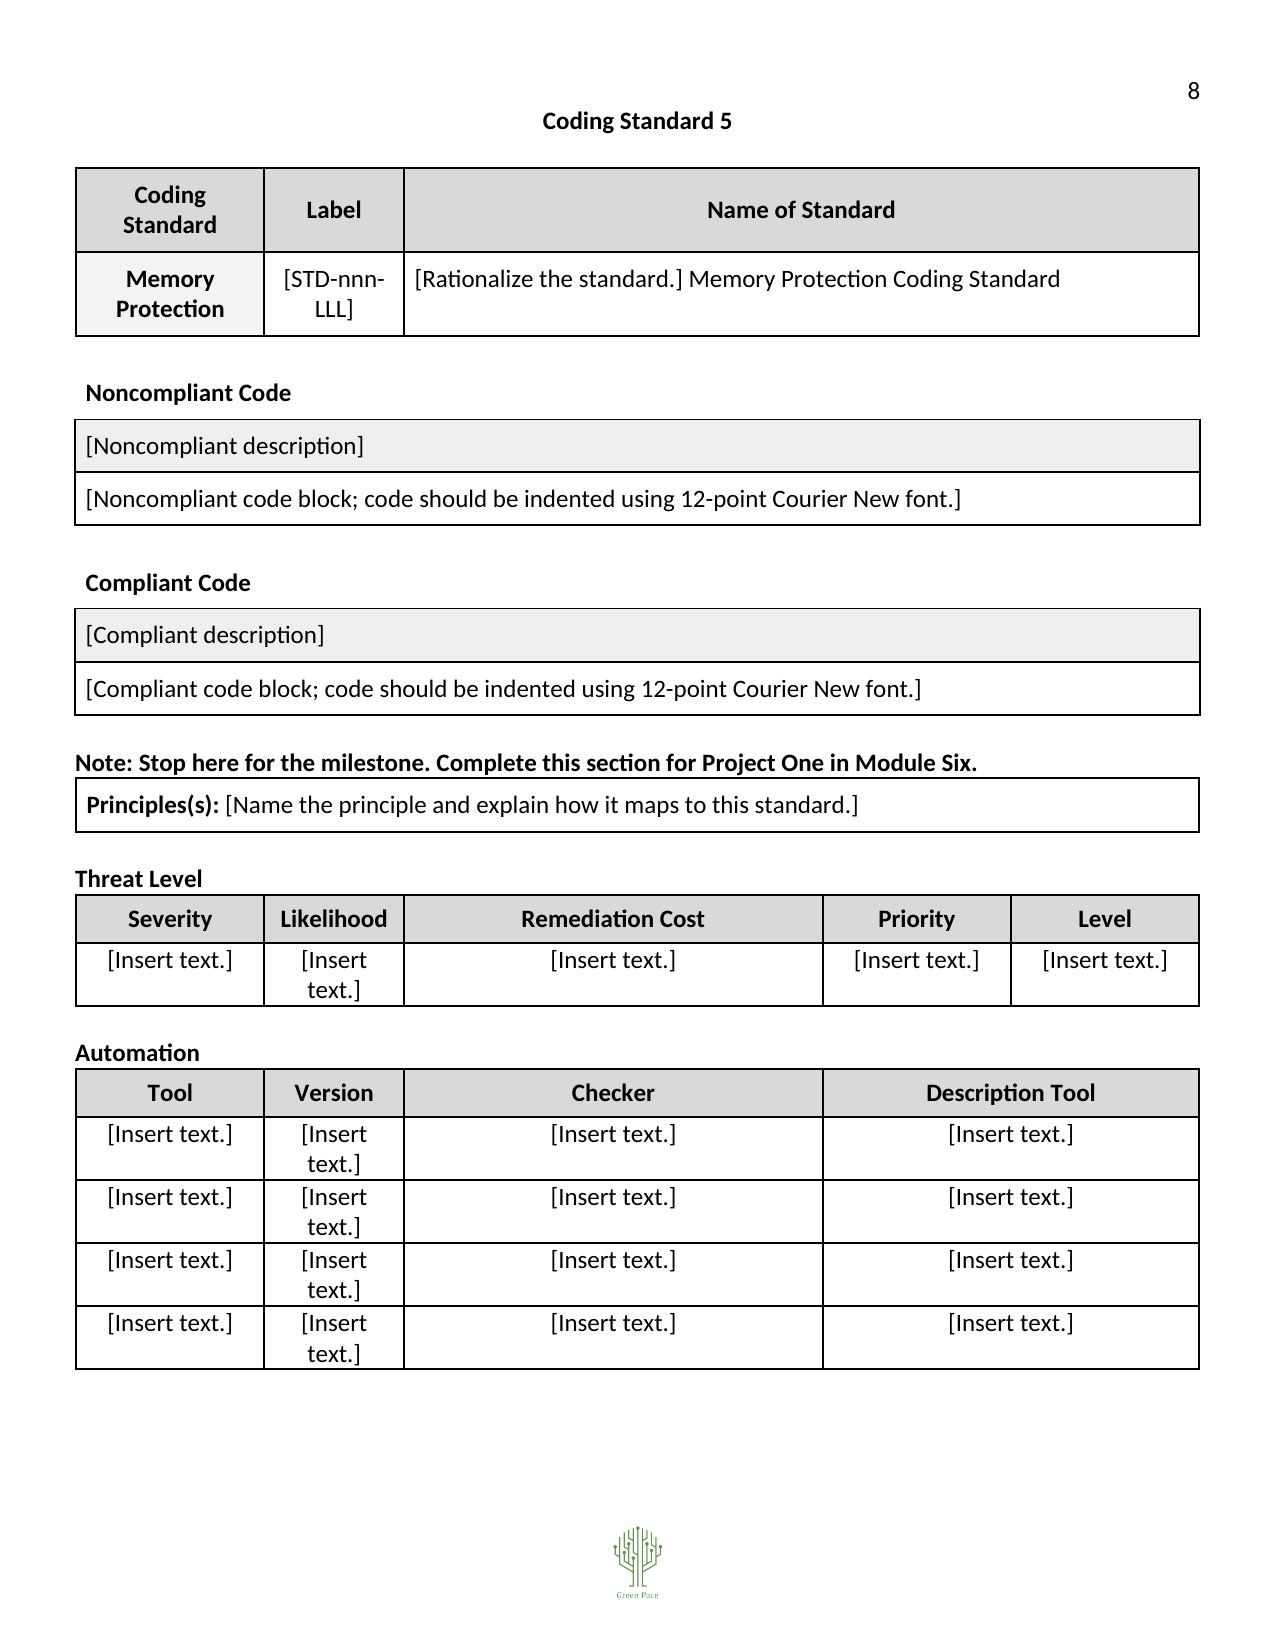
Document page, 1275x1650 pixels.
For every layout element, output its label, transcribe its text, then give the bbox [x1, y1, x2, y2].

table_cell [Insert text.] [77, 1118, 263, 1179]
table_header Level [1012, 896, 1198, 942]
table_cell [Insert text.] [824, 1307, 1198, 1368]
table_header Description Tool [824, 1070, 1198, 1116]
table_cell [Insert text.] [265, 944, 403, 1005]
table_cell [Insert text.] [405, 944, 822, 1005]
table_cell [Noncompliant description] [76, 420, 1199, 471]
picture [605, 1521, 670, 1606]
table_cell [Insert text.] [405, 1118, 822, 1179]
table_cell [Insert text.] [824, 1181, 1198, 1242]
table_header Likelihood [265, 896, 403, 942]
table_header Name of Standard [405, 169, 1198, 251]
table_cell [Noncompliant code block; code should be indented using 12-point Courier New font.] [76, 473, 1199, 524]
table_header Version [265, 1070, 403, 1116]
table_cell [Insert text.] [405, 1307, 822, 1368]
table_cell [Insert text.] [265, 1118, 403, 1179]
table_header Coding Standard [77, 169, 263, 251]
table_cell Memory Protection [77, 253, 263, 334]
table_cell [Insert text.] [265, 1307, 403, 1368]
table_cell [Insert text.] [77, 1307, 263, 1368]
table_cell [Rationalize the standard.] Memory Protection Coding Standard [405, 253, 1198, 334]
text Note: Stop here for the milestone. Complete this section for Project One in Module Six. [75, 747, 1200, 777]
table_cell [Insert text.] [405, 1181, 822, 1242]
text Threat Level [75, 863, 1200, 894]
table_cell [STD-nnn-LLL] [265, 253, 403, 334]
text Automation [75, 1037, 1200, 1068]
table_cell [Insert text.] [1012, 944, 1198, 1005]
table_header Remediation Cost [405, 896, 822, 942]
table_header Priority [824, 896, 1010, 942]
table_cell [Insert text.] [265, 1244, 403, 1305]
subtitle Coding Standard 5 [75, 106, 1200, 136]
table_cell [Insert text.] [77, 1181, 263, 1242]
table_cell [Insert text.] [265, 1181, 403, 1242]
table_cell [Compliant description] [76, 609, 1199, 661]
table_header Severity [77, 896, 263, 942]
table_header Principles(s): [Name the principle and explain how it maps to this standard.] [77, 779, 1198, 831]
table_cell [Insert text.] [77, 1244, 263, 1305]
table_header Tool [77, 1070, 263, 1116]
table_header Noncompliant Code [75, 367, 1200, 418]
table_header Compliant Code [75, 557, 1200, 608]
table_header Checker [405, 1070, 822, 1116]
table_cell [Insert text.] [405, 1244, 822, 1305]
table_cell [Insert text.] [77, 944, 263, 1005]
table_cell [Insert text.] [824, 1244, 1198, 1305]
table_cell [Compliant code block; code should be indented using 12-point Courier New font.] [76, 663, 1199, 714]
table_cell [Insert text.] [824, 1118, 1198, 1179]
table_cell [Insert text.] [824, 944, 1010, 1005]
table_header Label [265, 169, 403, 251]
